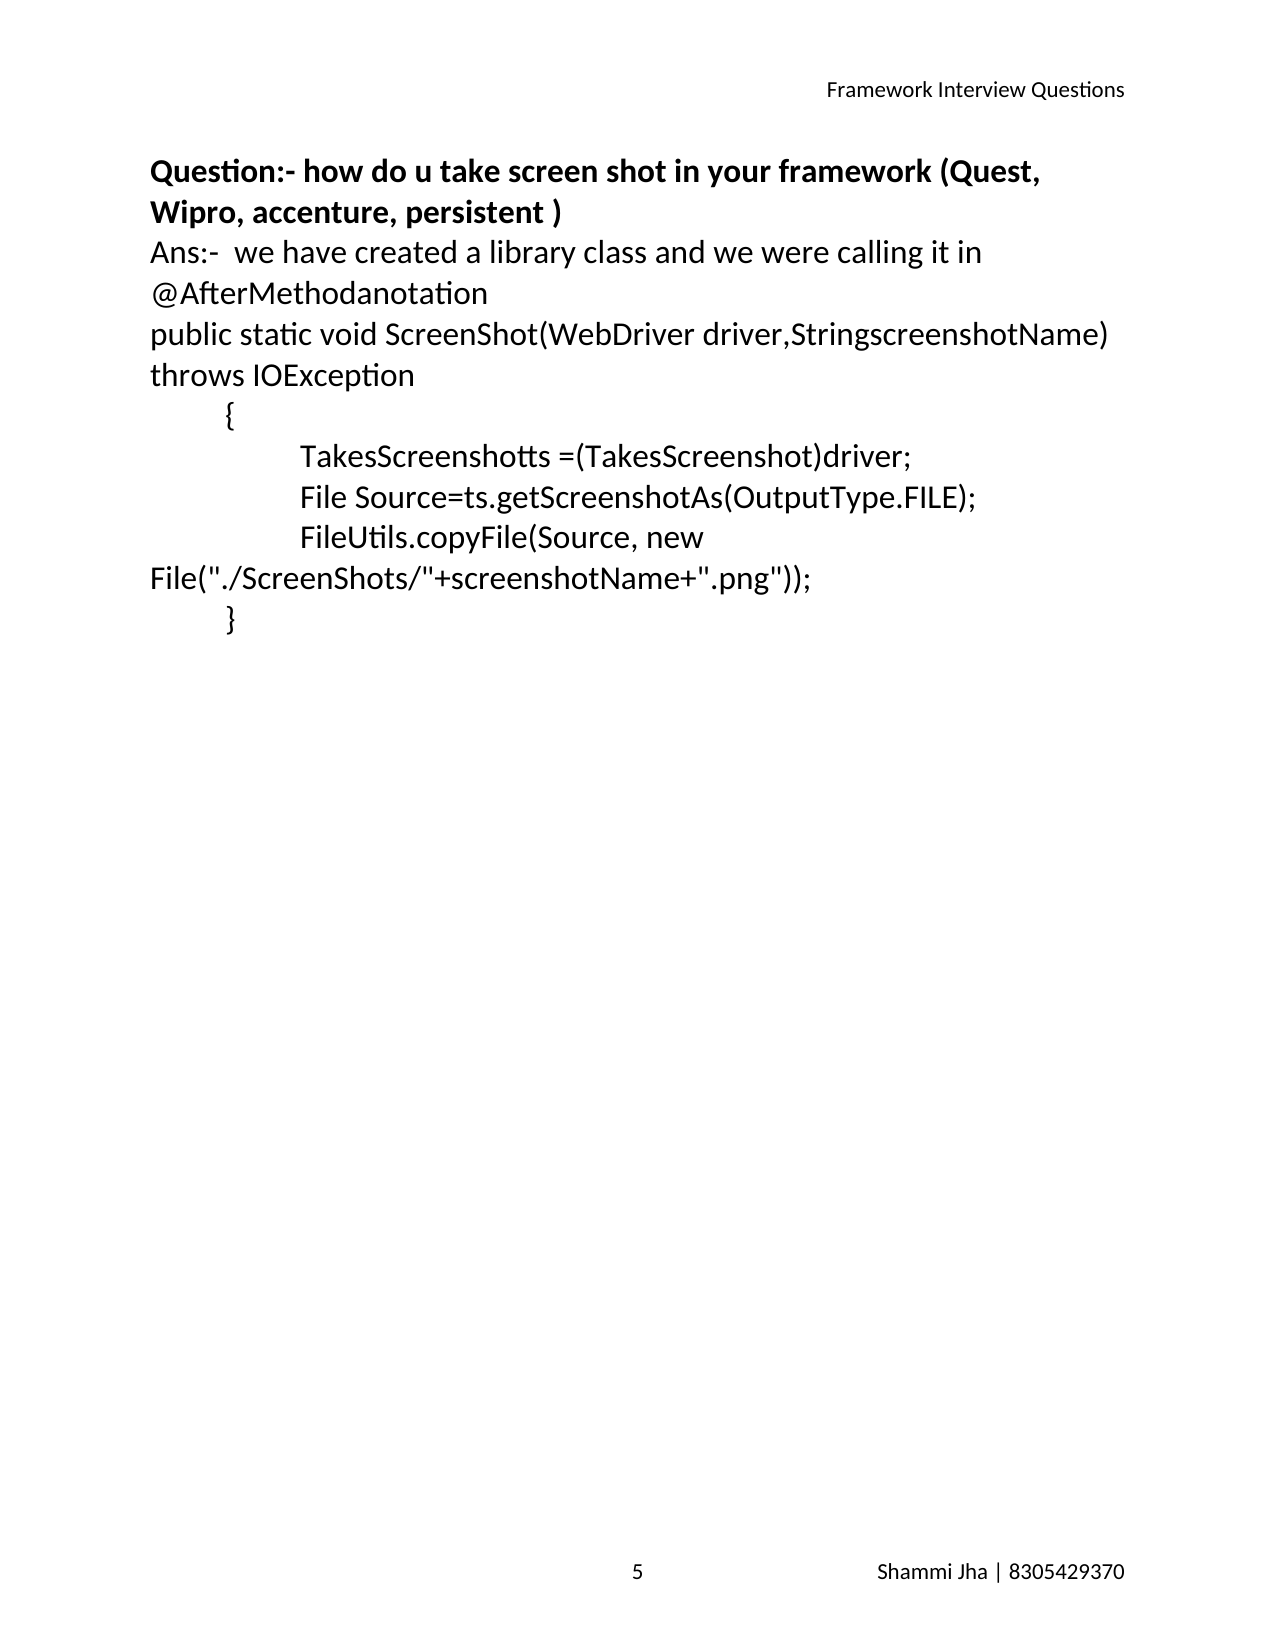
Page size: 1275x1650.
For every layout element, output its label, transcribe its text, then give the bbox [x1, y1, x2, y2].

text FileUtils.copyFile(Source, new File("./ScreenShots/"+screenshotName+".png")); [150, 517, 1125, 598]
text public static void ScreenShot(WebDriver driver,StringscreenshotName) throws IOException [150, 313, 1125, 394]
text File Source=ts.getScreenshotAs(OutputType.FILE); [150, 476, 1125, 517]
text Question:- how do u take screen shot in your framework (Quest, Wipro, accenture, persistent ) [150, 150, 1125, 231]
text Ans:- we have created a library class and we were calling it in @AfterMethodanotation [150, 231, 1125, 313]
text TakesScreenshotts =(TakesScreenshot)driver; [150, 435, 1125, 476]
text } [150, 598, 1125, 639]
text { [150, 394, 1125, 435]
